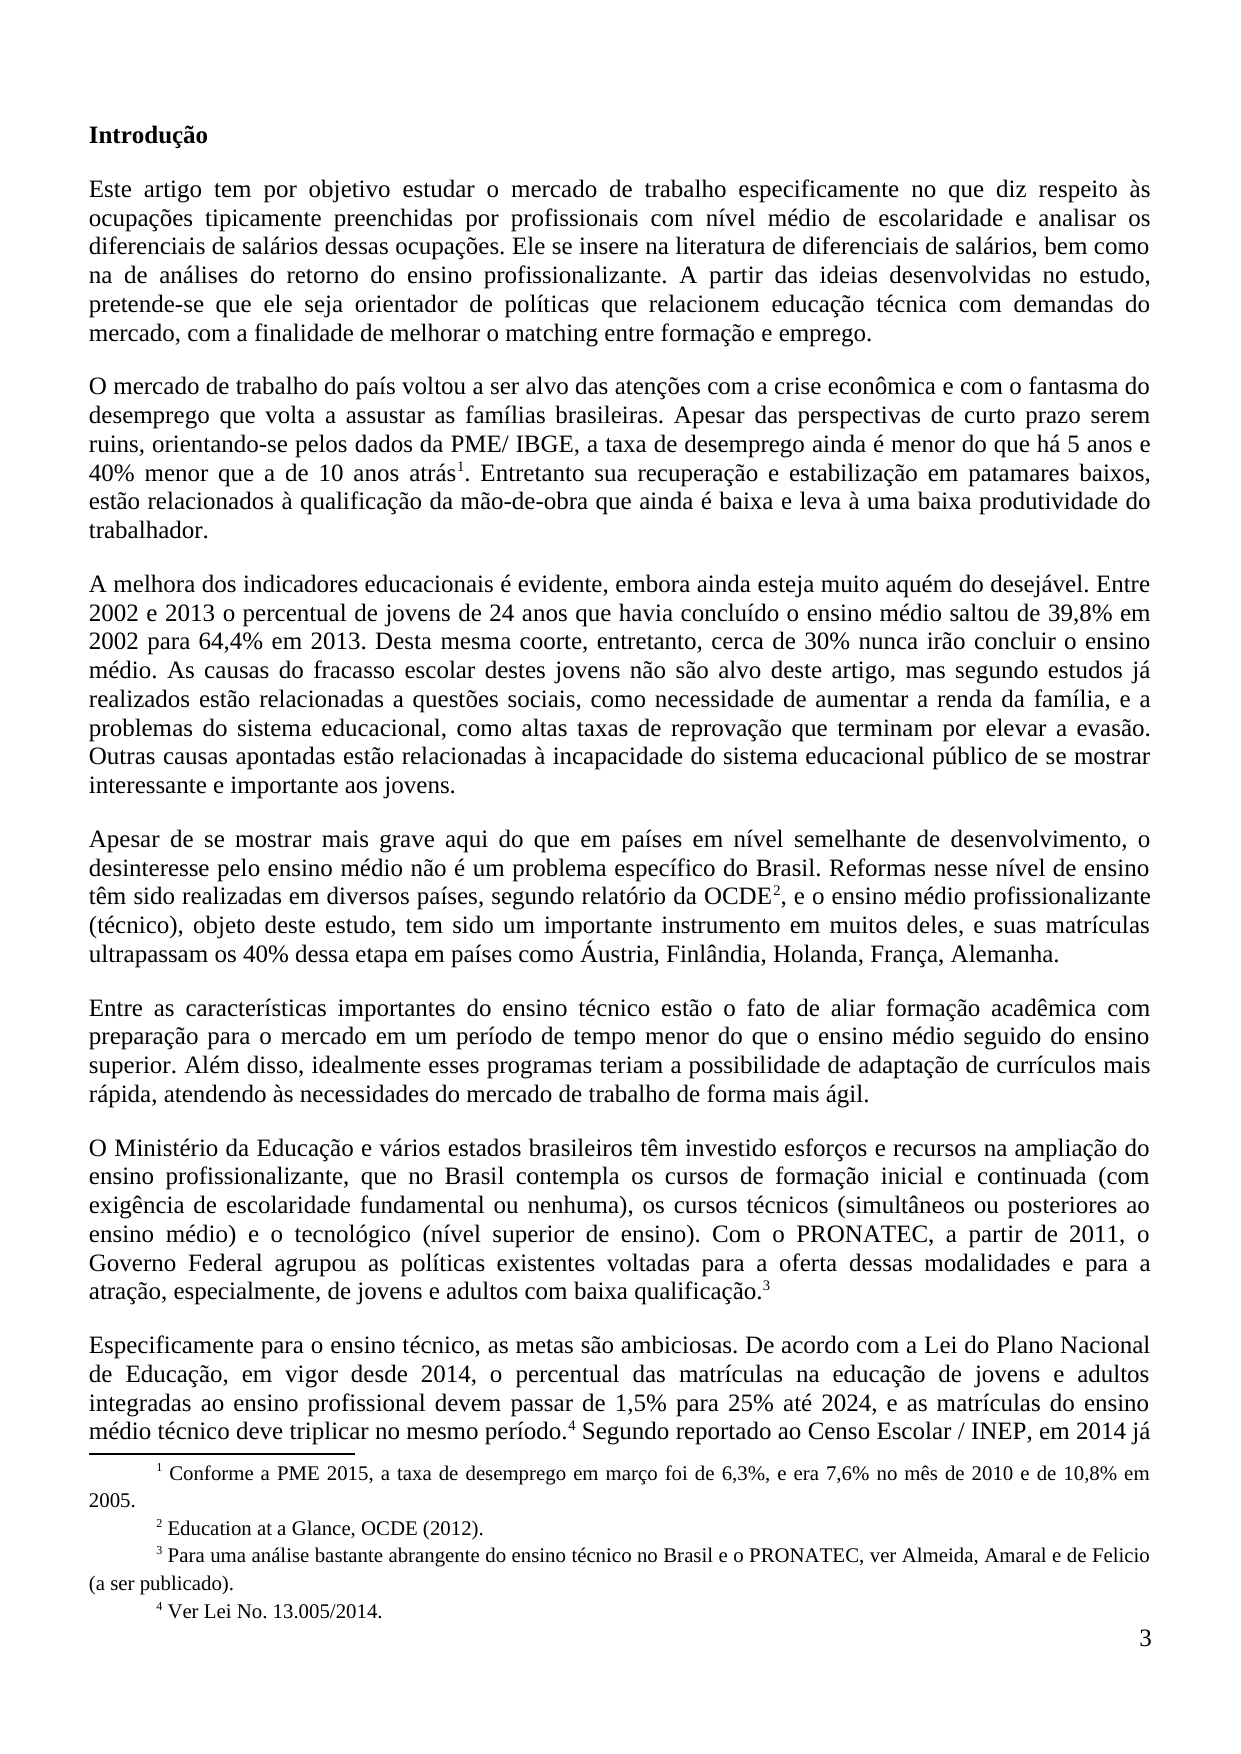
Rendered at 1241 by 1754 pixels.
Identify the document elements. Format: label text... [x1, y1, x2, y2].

text Entre as características importantes do ensino técnico estão o fato de aliar formação acadêmica com preparação para o mercado em um período de tempo menor do que o ensino médio seguido do ensino superior. Além disso, idealmente esses programas teriam a possibilidade de adaptação de currículos mais rápida, atendendo às necessidades do mercado de trabalho de forma mais ágil. [89, 993, 1152, 1108]
text A melhora dos indicadores educacionais é evidente, embora ainda esteja muito aquém do desejável. Entre 2002 e 2013 o percentual de jovens de 24 anos que havia concluído o ensino médio saltou de 39,8% em 2002 para 64,4% em 2013. Desta mesma coorte, entretanto, cerca de 30% nunca irão concluir o ensino médio. As causas do fracasso escolar destes jovens não são alvo deste artigo, mas segundo estudos já realizados estão relacionadas a questões sociais, como necessidade de aumentar a renda da família, e a problemas do sistema educacional, como altas taxas de reprovação que terminam por elevar a evasão. Outras causas apontadas estão relacionadas à incapacidade do sistema educacional público de se mostrar interessante e importante aos jovens. [89, 569, 1152, 799]
text Apesar de se mostrar mais grave aqui do que em países em nível semelhante de desenvolvimento, o desinteresse pelo ensino médio não é um problema específico do Brasil. Reformas nesse nível de ensino têm sido realizadas em diversos países, segundo relatório da OCDE, e o ensino médio profissionalizante (técnico), objeto deste estudo, tem sido um importante instrumento em muitos deles, e suas matrículas ultrapassam os 40% dessa etapa em países como Áustria, Finlândia, Holanda, França, Alemanha. [89, 824, 1152, 968]
text Este artigo tem por objetivo estudar o mercado de trabalho especificamente no que diz respeito às ocupações tipicamente preenchidas por profissionais com nível médio de escolaridade e analisar os diferenciais de salários dessas ocupações. Ele se insere na literatura de diferenciais de salários, bem como na de análises do retorno do ensino profissionalizante. A partir das ideias desenvolvidas no estudo, pretende-se que ele seja orientador de políticas que relacionem educação técnica com demandas do mercado, com a finalidade de melhorar o matching entre formação e emprego. [89, 174, 1152, 346]
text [89, 1330, 1152, 1445]
text O mercado de trabalho do país voltou a ser alvo das atenções com a crise econômica e com o fantasma do desemprego que volta a assustar as famílias brasileiras. Apesar das perspectivas de curto prazo serem ruins, orientando-se pelos dados da PME/ IBGE, a taxa de desemprego ainda é menor do que há 5 anos e 40% menor que a de 10 anos atrás. Entretanto sua recuperação e estabilização em patamares baixos, estão relacionados à qualificação da mão-de-obra que ainda é baixa e leva à uma baixa produtividade do trabalhador. [89, 371, 1152, 544]
text JEL: J31- Wage Differentials; I26- Returns to Education; I28 – Government Policy.Introdução [89, 118, 1152, 149]
text O Ministério da Educação e vários estados brasileiros têm investido esforços e recursos na ampliação do ensino profissionalizante, que no Brasil contempla os cursos de formação inicial e continuada (com exigência de escolaridade fundamental ou nenhuma), os cursos técnicos (simultâneos ou posteriores ao ensino médio) e o tecnológico (nível superior de ensino). Com o PRONATEC, a partir de 2011, o Governo Federal agrupou as políticas existentes voltadas para a oferta dessas modalidades e para a atração, especialmente, de jovens e adultos com baixa qualificação. [89, 1133, 1152, 1305]
